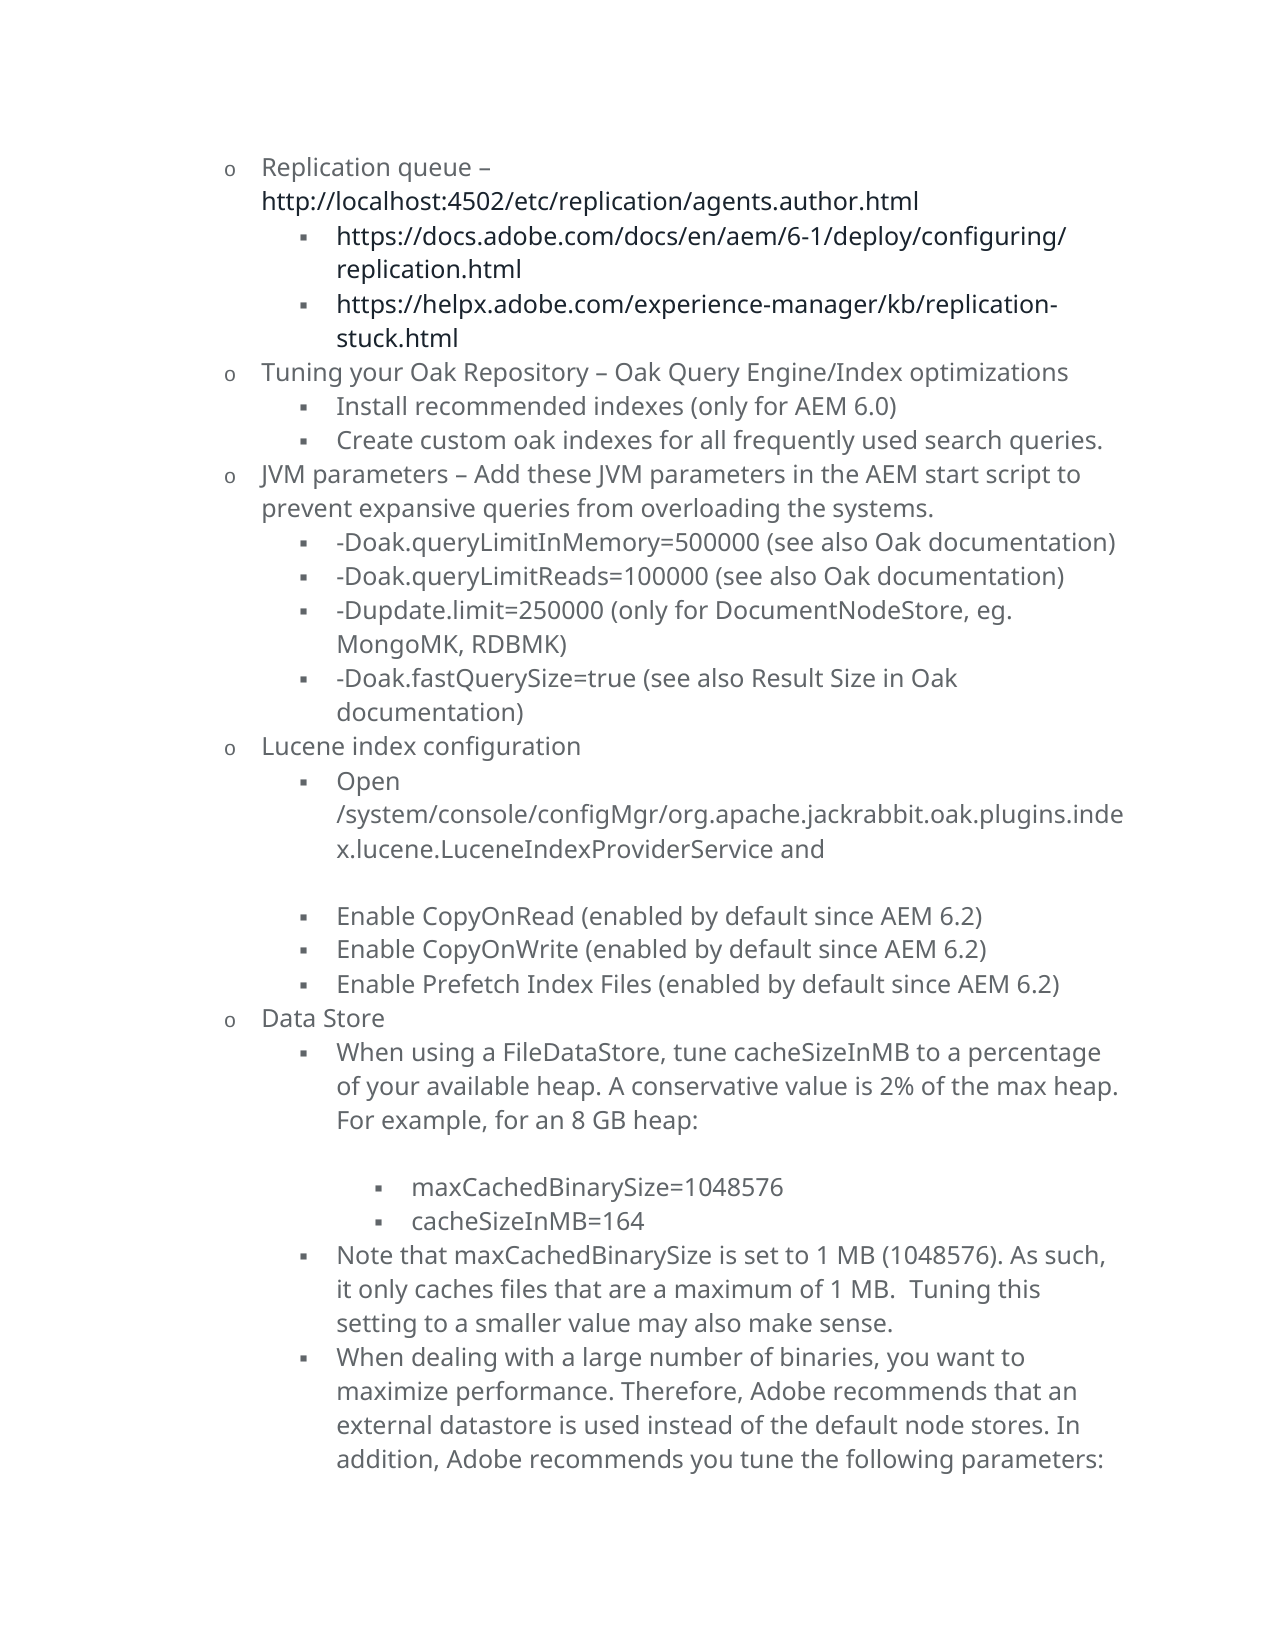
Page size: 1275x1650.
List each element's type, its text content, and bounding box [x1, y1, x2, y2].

list Data Store [223, 1000, 1125, 1034]
list Note that maxCachedBinarySize is set to 1 MB (1048576). As such, it only caches files that are a maximum of 1 MB. Tuning this setting to a smaller value may also make sense. [298, 1237, 1125, 1340]
list Enable CopyOnRead (enabled by default since AEM 6.2) [298, 898, 1125, 932]
list https://docs.adobe.com/docs/en/aem/6-1/deploy/configuring/replication.html [298, 218, 1125, 286]
list maxCachedBinarySize=1048576 [373, 1169, 1125, 1203]
list JVM parameters – Add these JVM parameters in the AEM start script to prevent expansive queries from overloading the systems. [223, 457, 1125, 525]
list When dealing with a large number of binaries, you want to maximize performance. Therefore, Adobe recommends that an external datastore is used instead of the default node stores. In addition, Adobe recommends you tune the following parameters: [298, 1340, 1125, 1476]
list Lucene index configuration [223, 729, 1125, 763]
list Replication queue – http://localhost:4502/etc/replication/agents.author.html [223, 150, 1125, 218]
list Tuning your Oak Repository – Oak Query Engine/Index optimizations [223, 354, 1125, 388]
list -Dupdate.limit=250000 (only for DocumentNodeStore, eg. MongoMK, RDBMK) [298, 593, 1125, 661]
list -Doak.fastQuerySize=true (see also Result Size in Oak documentation) [298, 661, 1125, 729]
list https://helpx.adobe.com/experience-manager/kb/replication-stuck.html [298, 286, 1125, 354]
list Enable Prefetch Index Files (enabled by default since AEM 6.2) [298, 966, 1125, 1000]
list Create custom oak indexes for all frequently used search queries. [298, 422, 1125, 457]
list -Doak.queryLimitReads=100000 (see also Oak documentation) [298, 559, 1125, 593]
list Install recommended indexes (only for AEM 6.0) [298, 388, 1125, 422]
list Enable CopyOnWrite (enabled by default since AEM 6.2) [298, 932, 1125, 966]
list -Doak.queryLimitInMemory=500000 (see also Oak documentation) [298, 525, 1125, 559]
list When using a FileDataStore, tune cacheSizeInMB to a percentage of your available heap. A conservative value is 2% of the max heap. For example, for an 8 GB heap: [298, 1034, 1125, 1137]
list cacheSizeInMB=164 [373, 1203, 1125, 1237]
list Open /system/console/configMgr/org.apache.jackrabbit.oak.plugins.index.lucene.LuceneIndexProviderService and [298, 763, 1125, 865]
